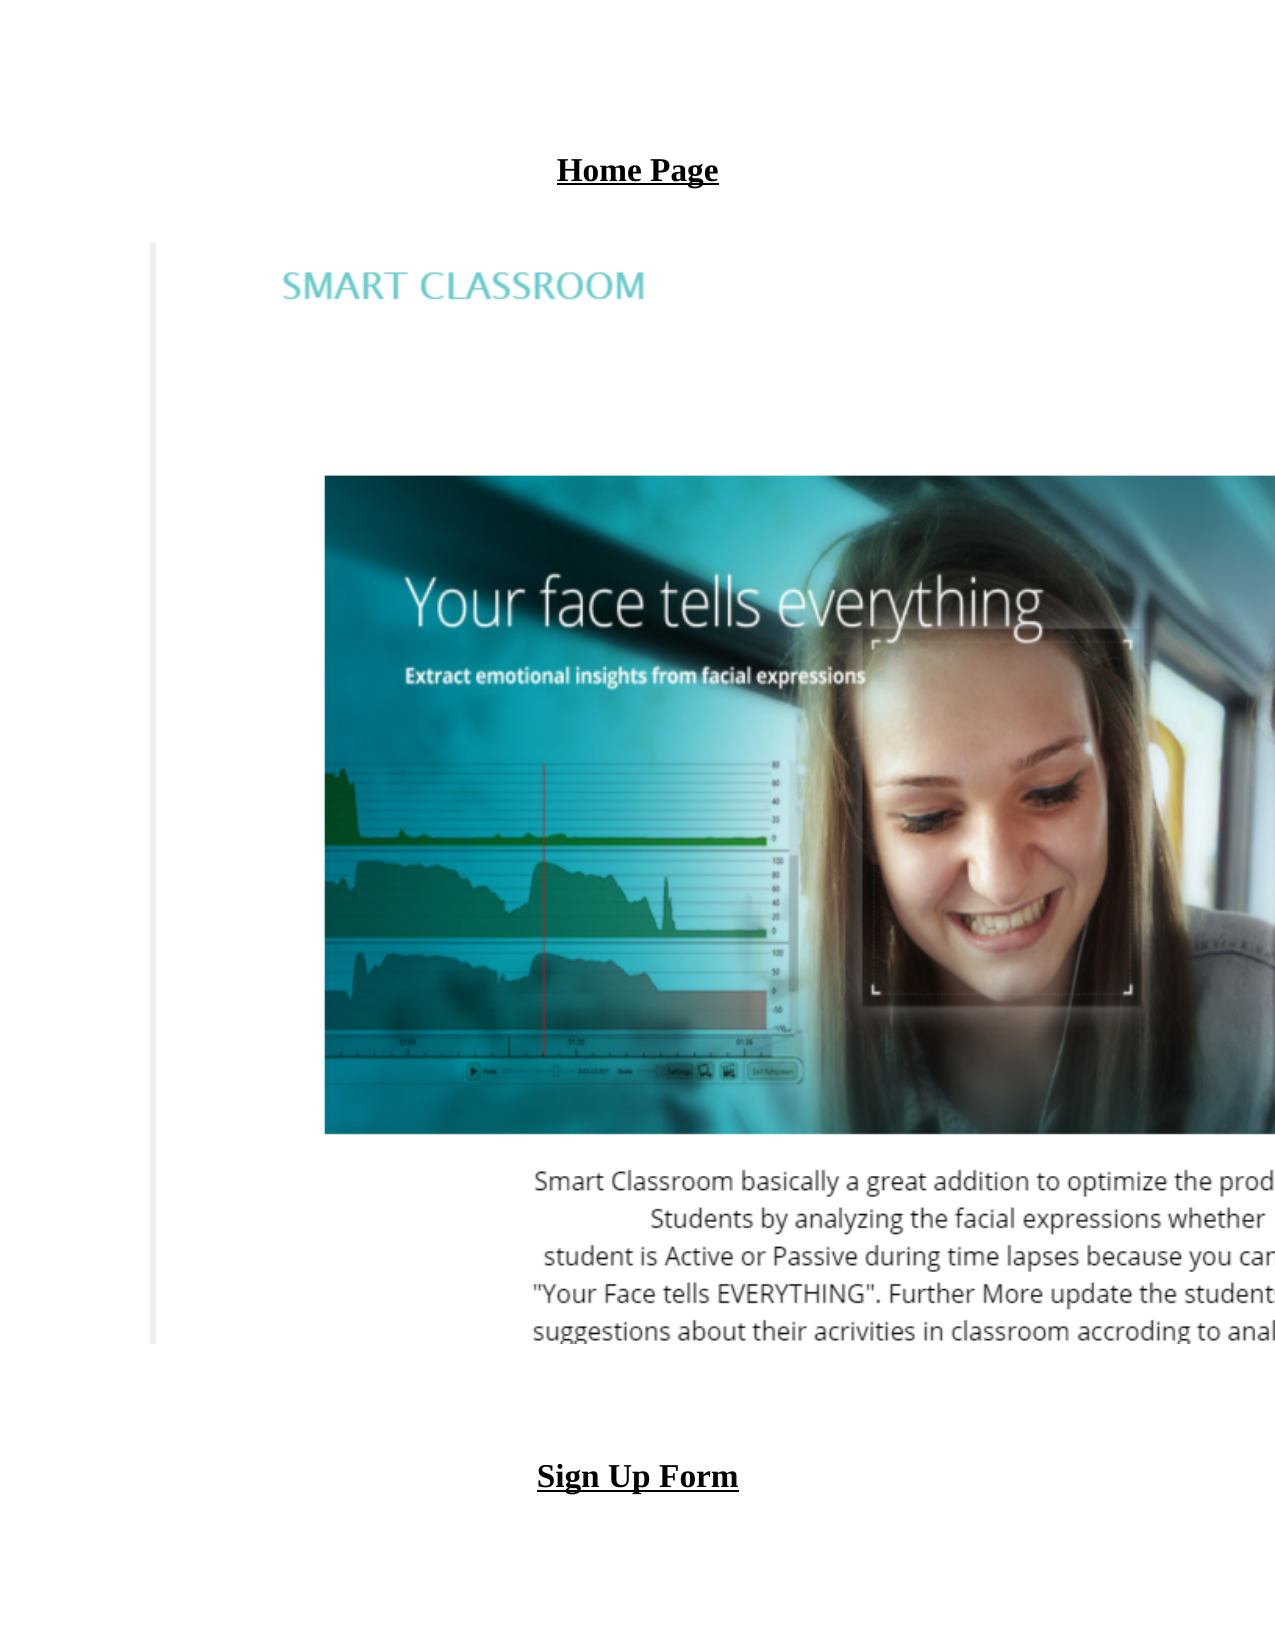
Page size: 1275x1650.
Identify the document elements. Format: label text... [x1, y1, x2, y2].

text Sign Up Form [150, 1457, 1125, 1495]
picture [150, 208, 1275, 1344]
text Home Page [150, 150, 1125, 188]
